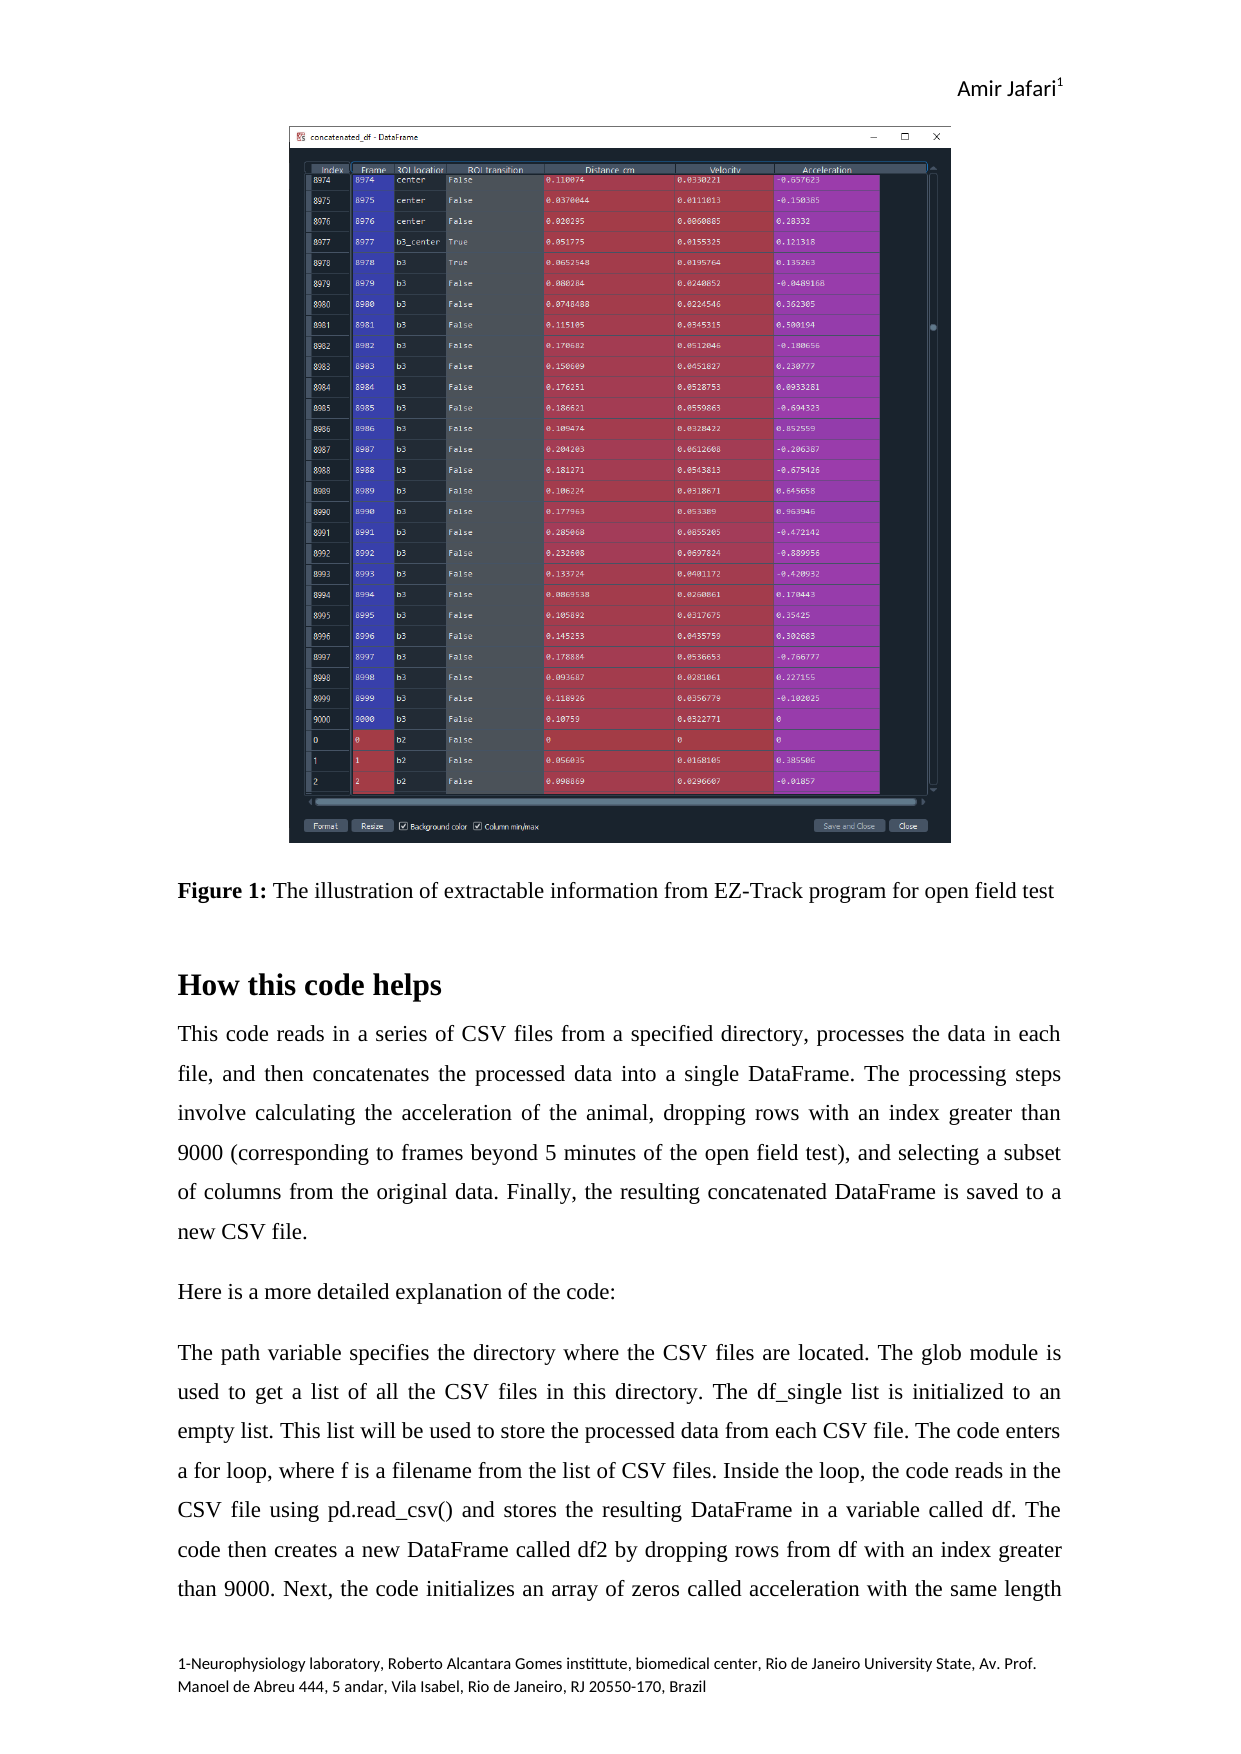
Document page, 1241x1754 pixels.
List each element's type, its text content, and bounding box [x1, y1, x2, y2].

text Here is a more detailed explanation of the code: [177, 1278, 1063, 1304]
subtitle How this code helps [177, 967, 1063, 1003]
text Figure 1: The illustration of extractable information from EZ-Track program for open field test [177, 877, 1063, 903]
picture [289, 126, 951, 843]
text This code reads in a series of CSV files from a specified directory, processes the data in each file, and then concatenates the processed data into a single DataFrame. The processing steps involve calculating the acceleration of the animal, dropping rows with an index greater than 9000 (corresponding to frames beyond 5 minutes of the open field test), and selecting a subset of columns from the original data. Finally, the resulting concatenated DataFrame is saved to a new CSV file. [177, 1021, 1063, 1244]
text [177, 1338, 1063, 1602]
